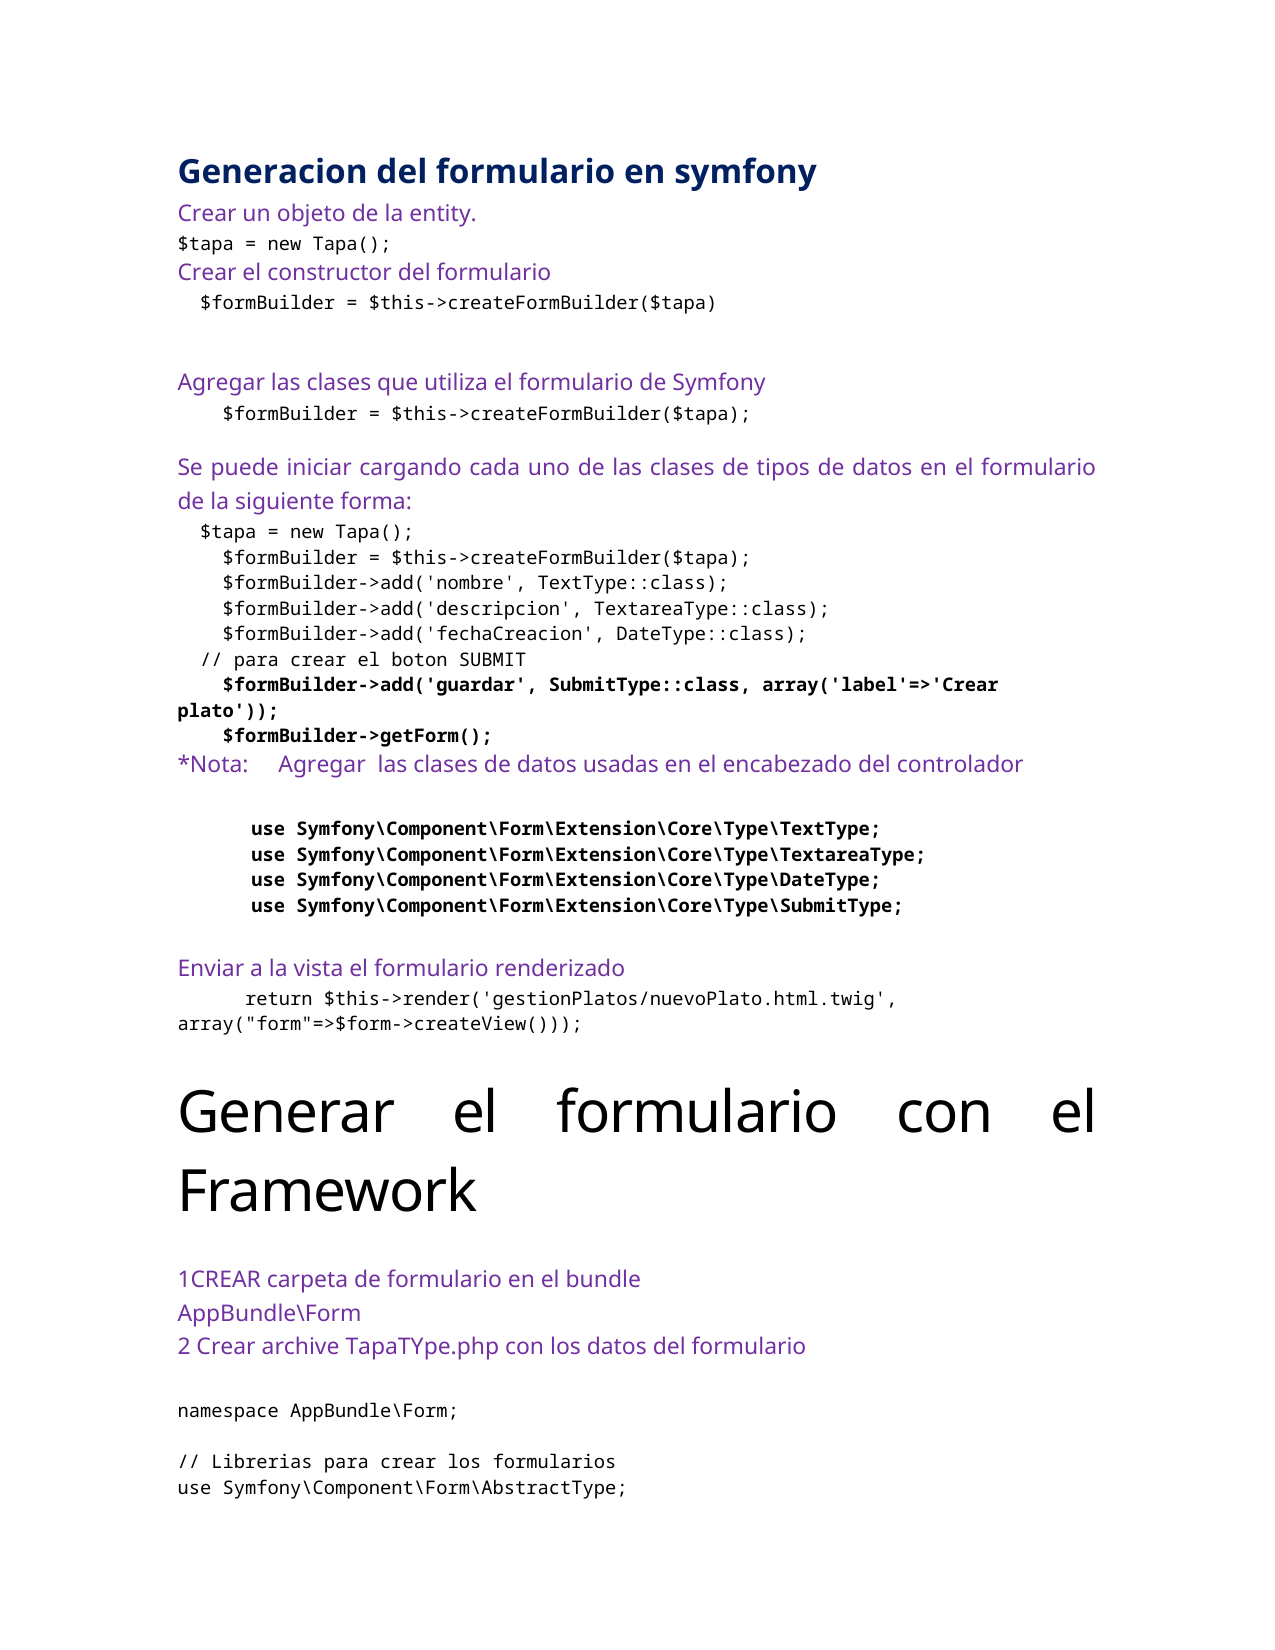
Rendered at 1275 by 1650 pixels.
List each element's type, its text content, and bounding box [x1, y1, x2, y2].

text $formBuilder = $this->createFormBuilder($tapa) [177, 289, 1098, 315]
text // Librerias para crear los formularios [177, 1449, 1098, 1474]
text AppBundle\Form [177, 1296, 1098, 1328]
text 2 Crear archive TapaTYpe.php con los datos del formulario [177, 1330, 1098, 1361]
text namespace AppBundle\Form; [177, 1398, 1098, 1423]
text $tapa = new Tapa(); [177, 230, 1098, 256]
text $formBuilder->add('descripcion', TextareaType::class); [177, 595, 1098, 621]
text $tapa = new Tapa(); [177, 518, 1098, 544]
text Crear un objeto de la entity. [177, 197, 1098, 228]
subtitle Generacion del formulario en symfony [177, 148, 1098, 193]
text Enviar a la vista el formulario renderizado [177, 951, 1098, 983]
text use Symfony\Component\Form\AbstractType; [177, 1474, 1098, 1500]
text $formBuilder->add('nombre', TextType::class); [177, 569, 1098, 595]
text Se puede iniciar cargando cada uno de las clases de tipos de datos en el formulario de la siguiente forma: [177, 451, 1098, 516]
text use Symfony\Component\Form\Extension\Core\Type\SubmitType; [251, 892, 1098, 918]
text return $this->render('gestionPlatos/nuevoPlato.html.twig', array("form"=>$form->createView())); [177, 985, 1098, 1036]
text // para crear el boton SUBMIT [177, 646, 1098, 672]
text $formBuilder->getForm(); [177, 723, 1098, 748]
text Crear el constructor del formulario [177, 256, 1098, 287]
text $formBuilder = $this->createFormBuilder($tapa); [177, 544, 1098, 569]
text $formBuilder->add('guardar', SubmitType::class, array('label'=>'Crear plato')); [177, 672, 1098, 723]
text *Nota: Agregar las clases de datos usadas en el encabezado del controlador [177, 748, 1098, 779]
text use Symfony\Component\Form\Extension\Core\Type\DateType; [251, 867, 1098, 892]
text use Symfony\Component\Form\Extension\Core\Type\TextType; [251, 816, 1098, 841]
text 1CREAR carpeta de formulario en el bundle [177, 1263, 1098, 1294]
text use Symfony\Component\Form\Extension\Core\Type\TextareaType; [251, 841, 1098, 867]
text Agregar las clases que utiliza el formulario de Symfony [177, 366, 1098, 397]
text $formBuilder = $this->createFormBuilder($tapa); [177, 400, 1098, 425]
title Generar el formulario con el Framework [177, 1070, 1098, 1229]
text $formBuilder->add('fechaCreacion', DateType::class); [177, 621, 1098, 646]
